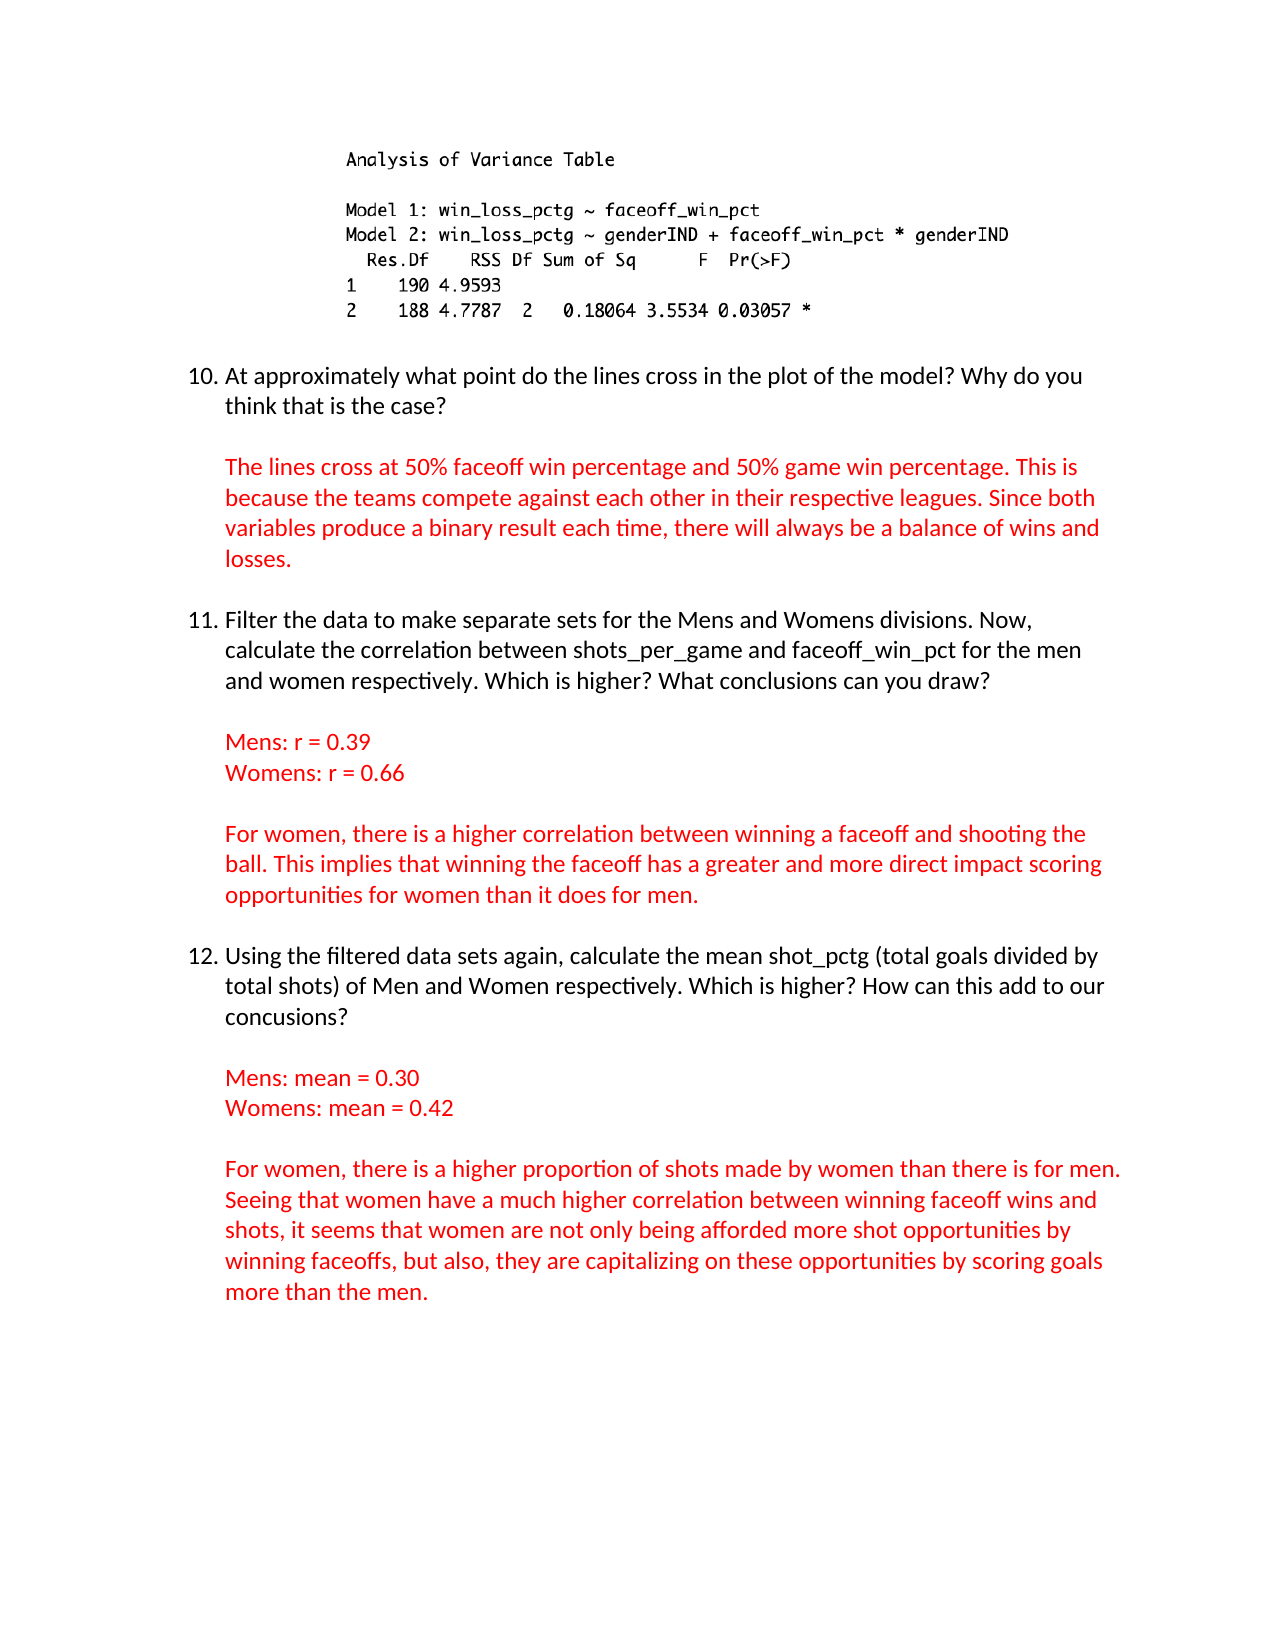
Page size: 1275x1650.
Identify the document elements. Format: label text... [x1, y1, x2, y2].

list Mens: r = 0.39 [225, 726, 1125, 757]
list At approximately what point do the lines cross in the plot of the model? Why do you think that is the case? [187, 360, 1125, 421]
picture [332, 150, 1018, 330]
list Womens: mean = 0.42 [225, 1092, 1125, 1123]
list For women, there is a higher proportion of shots made by women than there is for men. Seeing that women have a much higher correlation between winning faceoff wins and shots, it seems that women are not only being afforded more shot opportunities by winning faceoffs, but also, they are capitalizing on these opportunities by scoring goals more than the men. [225, 1153, 1125, 1306]
list Filter the data to make separate sets for the Mens and Womens divisions. Now, calculate the correlation between shots_per_game and faceoff_win_pct for the men and women respectively. Which is higher? What conclusions can you draw? [187, 604, 1125, 696]
list For women, there is a higher correlation between winning a faceoff and shooting the ball. This implies that winning the faceoff has a greater and more direct impact scoring opportunities for women than it does for men. [225, 818, 1125, 909]
list Using the filtered data sets again, calculate the mean shot_pctg (total goals divided by total shots) of Men and Women respectively. Which is higher? How can this add to our concusions? [187, 940, 1125, 1031]
list Mens: mean = 0.30 [225, 1062, 1125, 1092]
list The lines cross at 50% faceoff win percentage and 50% game win percentage. This is because the teams compete against each other in their respective leagues. Since both variables produce a binary result each time, there will always be a balance of wins and losses. [225, 452, 1125, 574]
list Womens: r = 0.66 [225, 757, 1125, 787]
